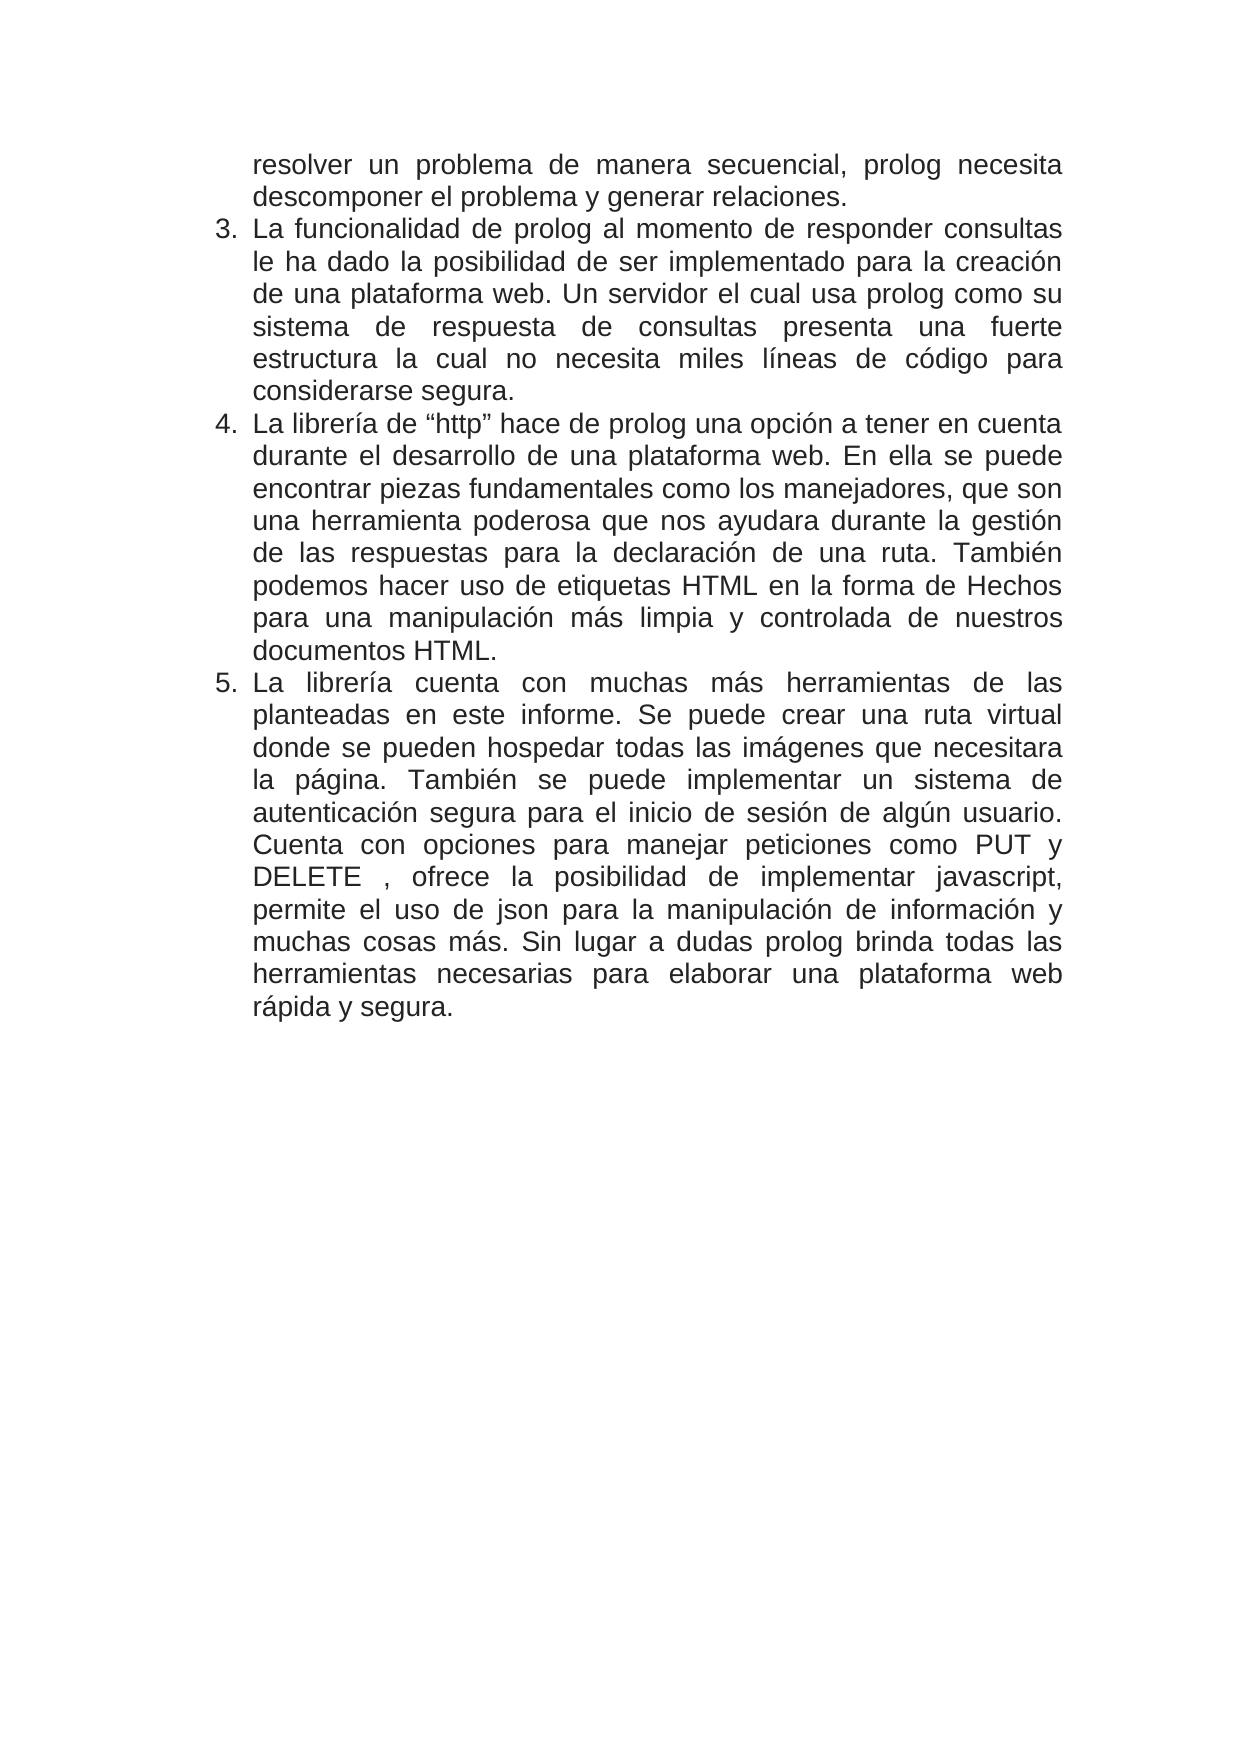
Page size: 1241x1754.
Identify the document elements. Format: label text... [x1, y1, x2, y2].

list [215, 148, 1063, 212]
list La librería de “http” hace de prolog una opción a tener en cuenta durante el desarrollo de una plataforma web. En ella se puede encontrar piezas fundamentales como los manejadores, que son una herramienta poderosa que nos ayudara durante la gestión de las respuestas para la declaración de una ruta. También podemos hacer uso de etiquetas HTML en la forma de Hechos para una manipulación más limpia y controlada de nuestros documentos HTML. [215, 407, 1063, 666]
list La funcionalidad de prolog al momento de responder consultas le ha dado la posibilidad de ser implementado para la creación de una plataforma web. Un servidor el cual usa prolog como su sistema de respuesta de consultas presenta una fuerte estructura la cual no necesita miles líneas de código para considerarse segura. [215, 212, 1063, 407]
list La librería cuenta con muchas más herramientas de las planteadas en este informe. Se puede crear una ruta virtual donde se pueden hospedar todas las imágenes que necesitara la página. También se puede implementar un sistema de autenticación segura para el inicio de sesión de algún usuario. Cuenta con opciones para manejar peticiones como PUT y DELETE , ofrece la posibilidad de implementar javascript, permite el uso de json para la manipulación de información y muchas cosas más. Sin lugar a dudas prolog brinda todas las herramientas necesarias para elaborar una plataforma web rápida y segura. [215, 666, 1063, 1022]
